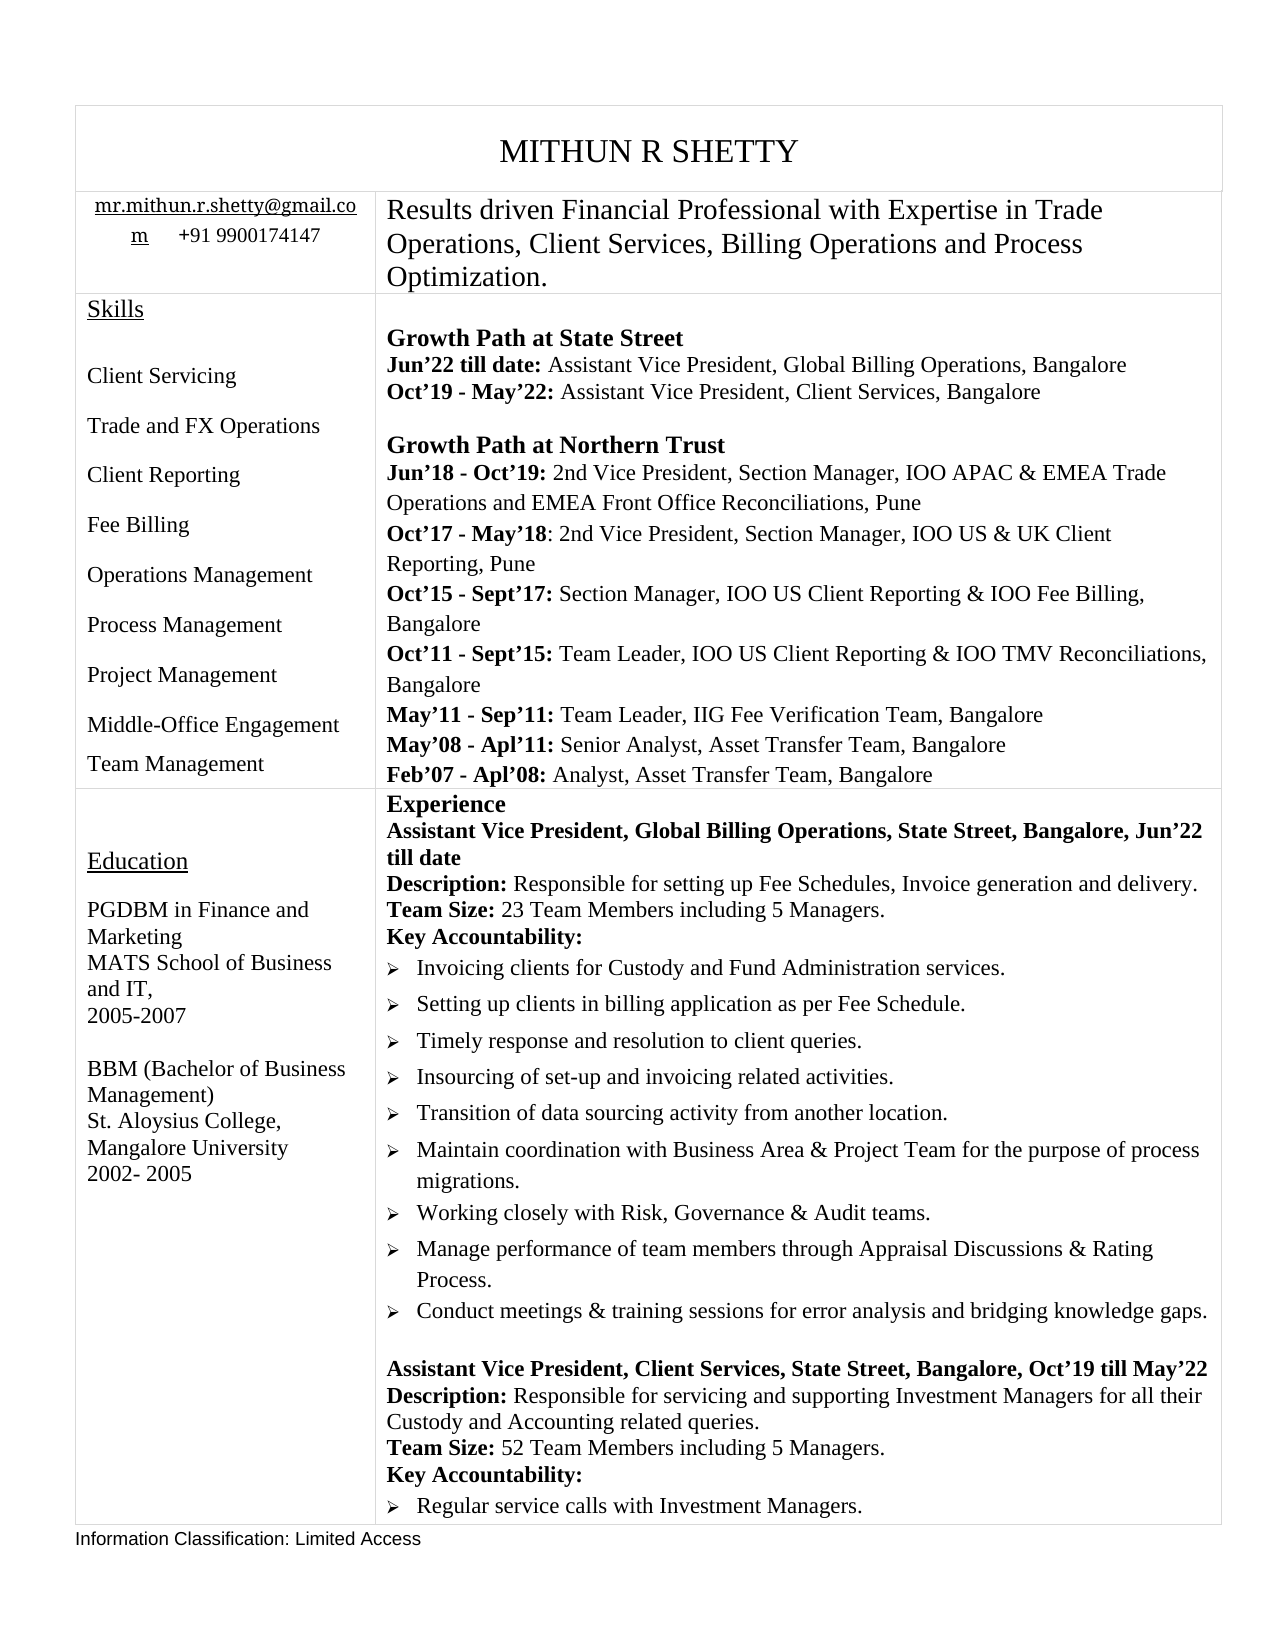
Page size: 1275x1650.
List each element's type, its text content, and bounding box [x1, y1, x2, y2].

table_header MITHUN R SHETTY [76, 106, 1222, 191]
table_cell Skills Client Servicing Trade and FX Operations Client Reporting Fee Billing Operations Management Process Management Project Management Middle-Office Engagement Team Management [76, 294, 375, 788]
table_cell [376, 789, 1221, 1523]
table_cell mr.mithun.r.shetty@gmail.com +91 9900174147 [76, 192, 375, 293]
table_cell Growth Path at State Street Jun’22 till date: Assistant Vice President, Global Billing Operations, Bangalore Oct’19 - May’22: Assistant Vice President, Client Services, Bangalore Growth Path at Northern Trust Jun’18 - Oct’19: 2nd Vice President, Section Manager, IOO APAC & EMEA Trade Operations and EMEA Front Office Reconciliations, Pune Oct’17 - May’18: 2nd Vice President, Section Manager, IOO US & UK Client Reporting, Pune Oct’15 - Sept’17: Section Manager, IOO US Client Reporting & IOO Fee Billing, Bangalore Oct’11 - Sept’15: Team Leader, IOO US Client Reporting & IOO TMV Reconciliations, Bangalore May’11 - Sep’11: Team Leader, IIG Fee Verification Team, Bangalore May’08 - Apl’11: Senior Analyst, Asset Transfer Team, Bangalore Feb’07 - Apl’08: Analyst, Asset Transfer Team, Bangalore [376, 294, 1221, 788]
table_cell Results driven Financial Professional with Expertise in Trade Operations, Client Services, Billing Operations and Process Optimization. [376, 192, 1221, 293]
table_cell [76, 789, 375, 1523]
